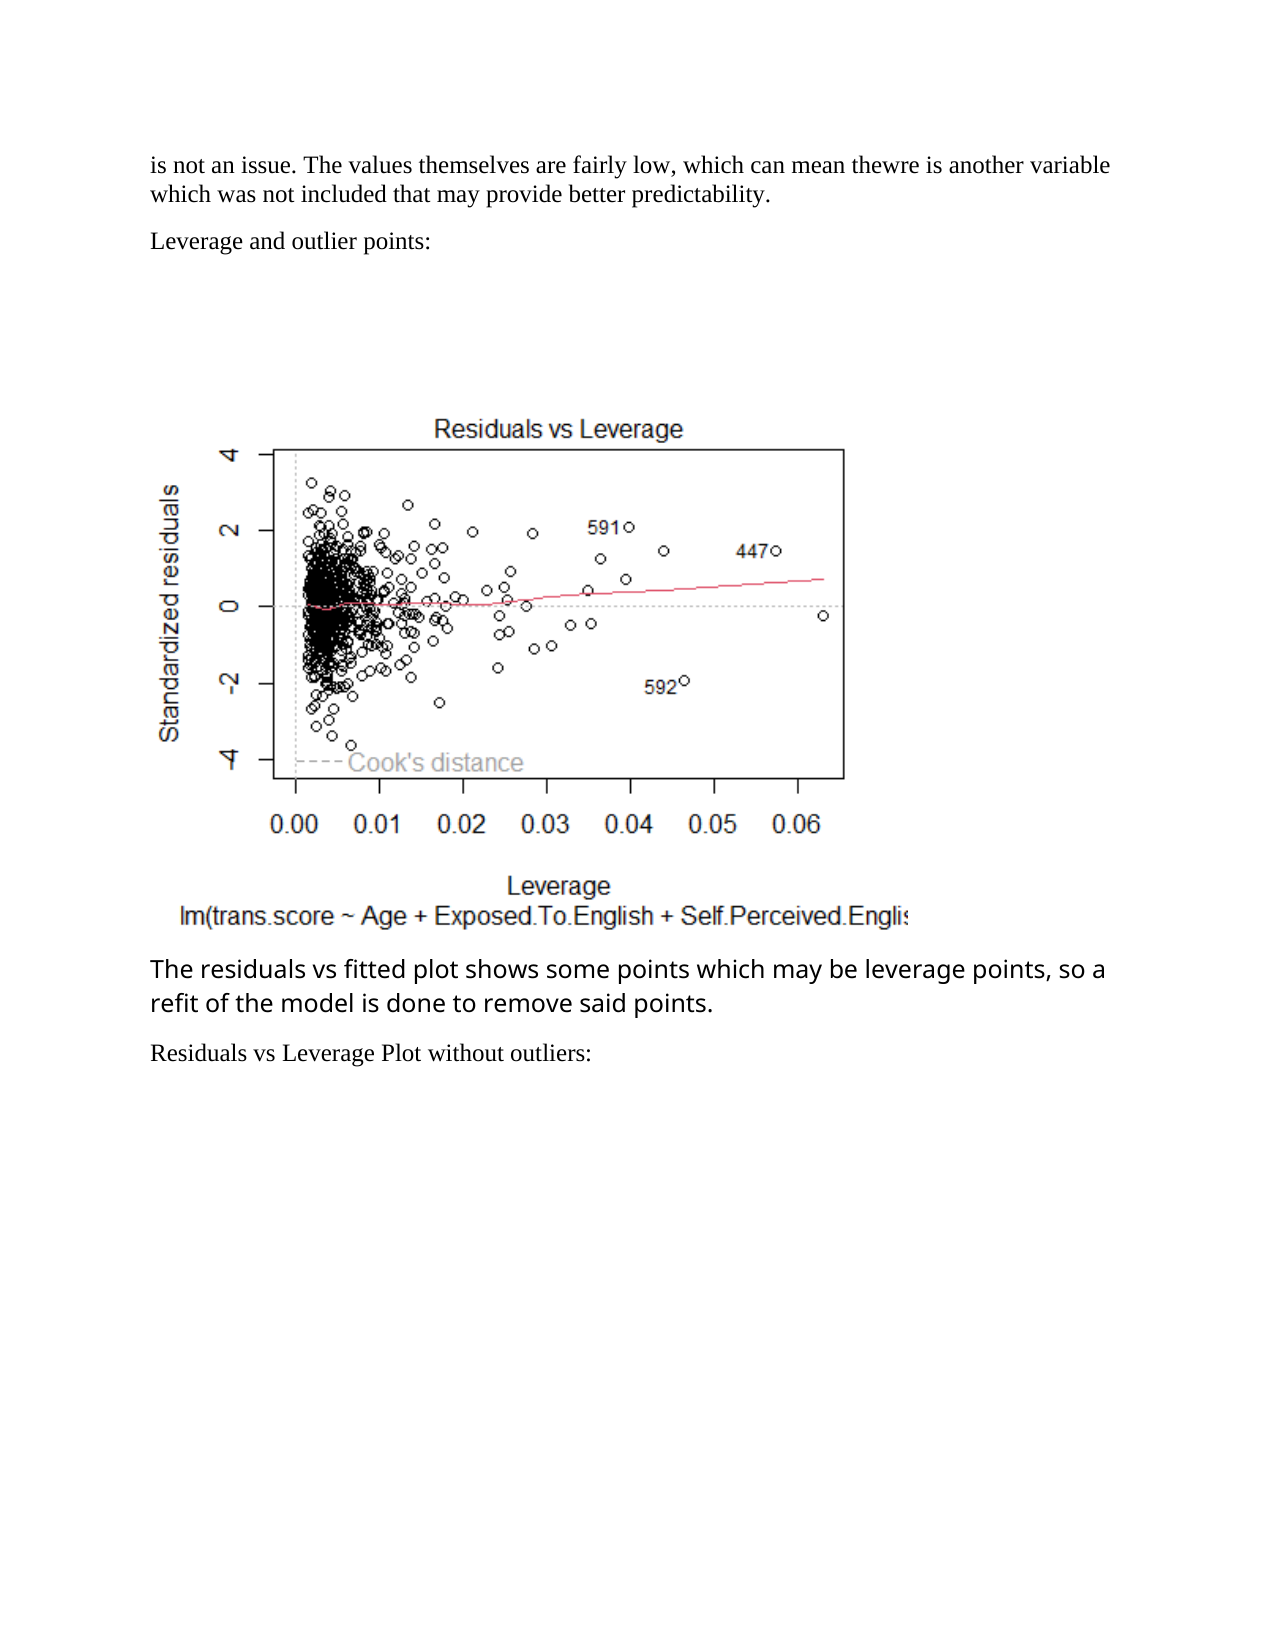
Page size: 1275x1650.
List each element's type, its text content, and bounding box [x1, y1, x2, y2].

picture [150, 326, 908, 933]
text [150, 150, 1125, 207]
text The residuals vs fitted plot shows some points which may be leverage points, so a refit of the model is done to remove said points. [150, 952, 1125, 1020]
subtitle Leverage and outlier points: [150, 226, 1125, 255]
text Residuals vs Leverage Plot without outliers: [150, 1038, 1125, 1067]
